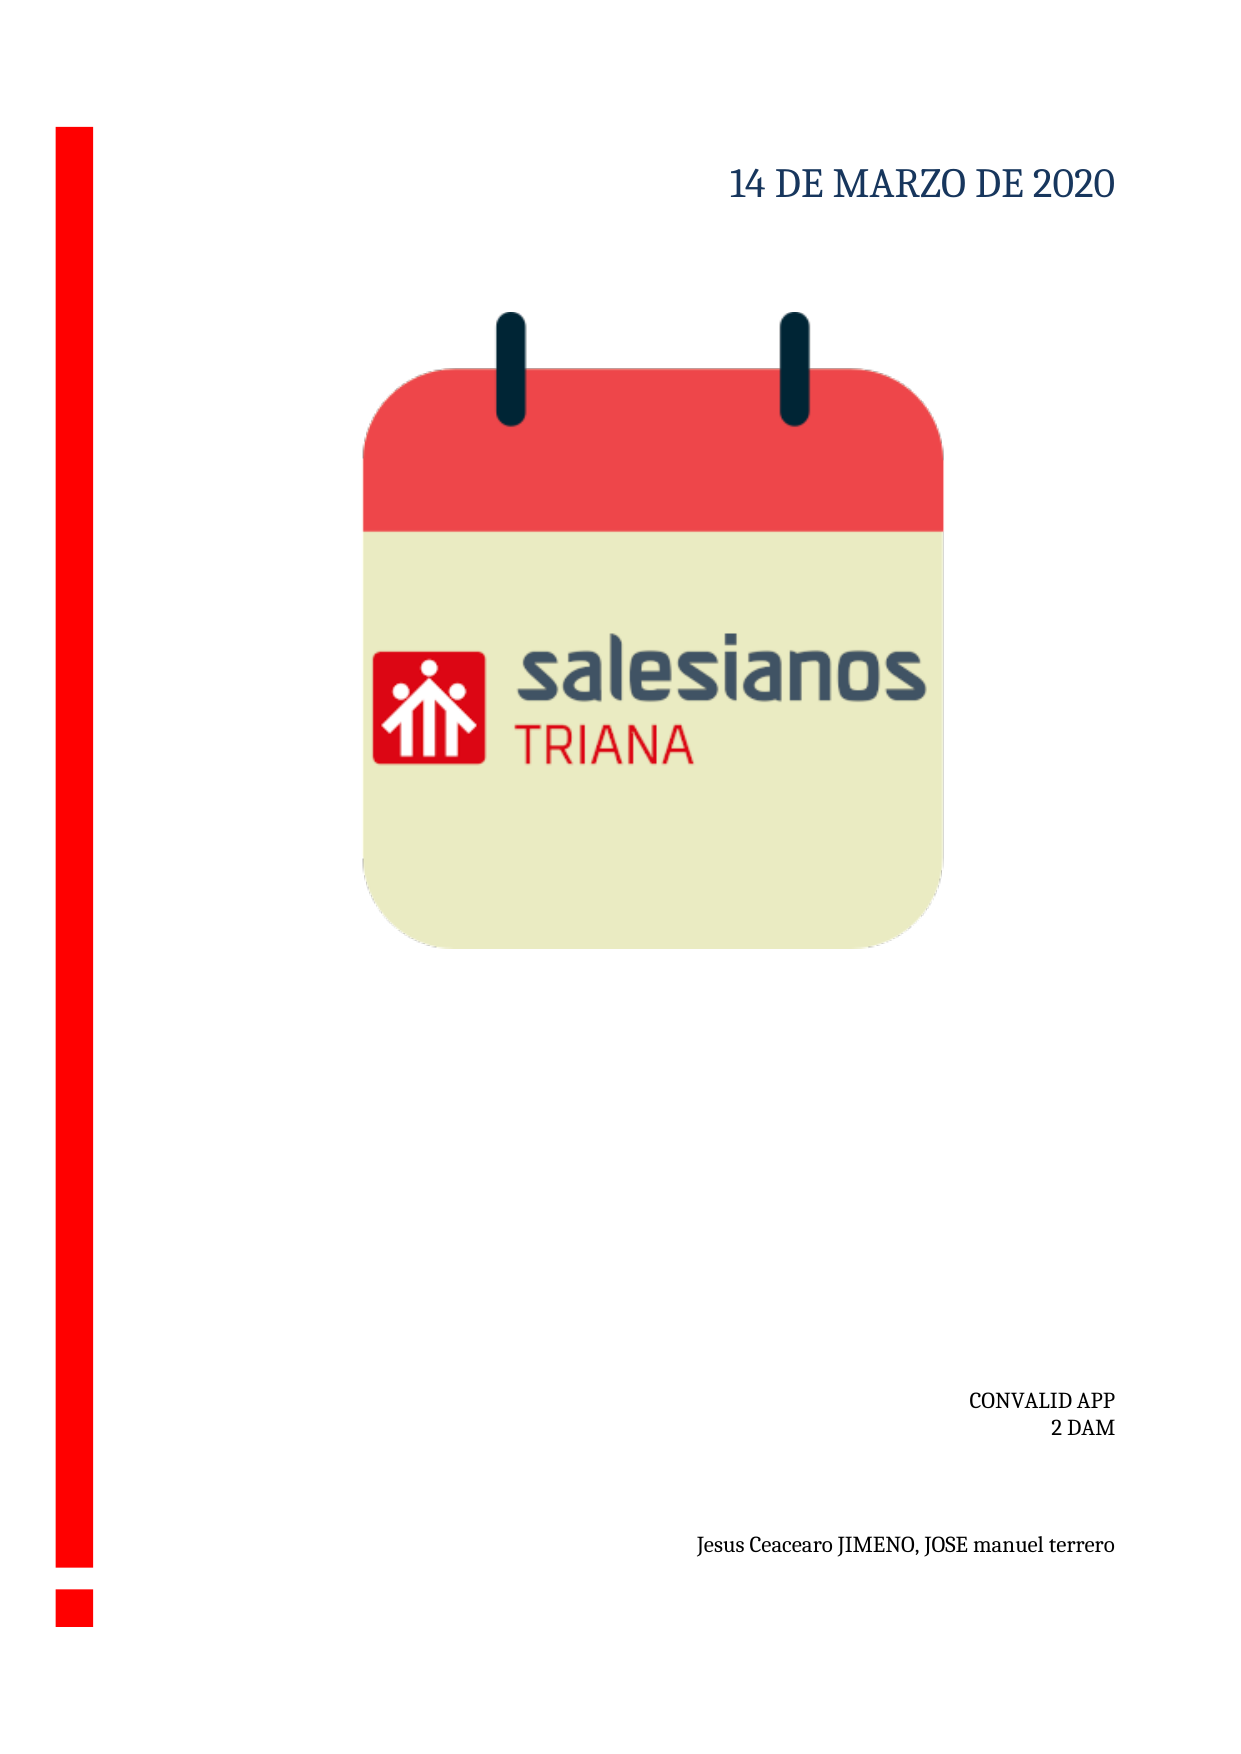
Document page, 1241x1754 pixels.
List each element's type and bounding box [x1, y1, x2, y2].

picture [335, 312, 972, 949]
